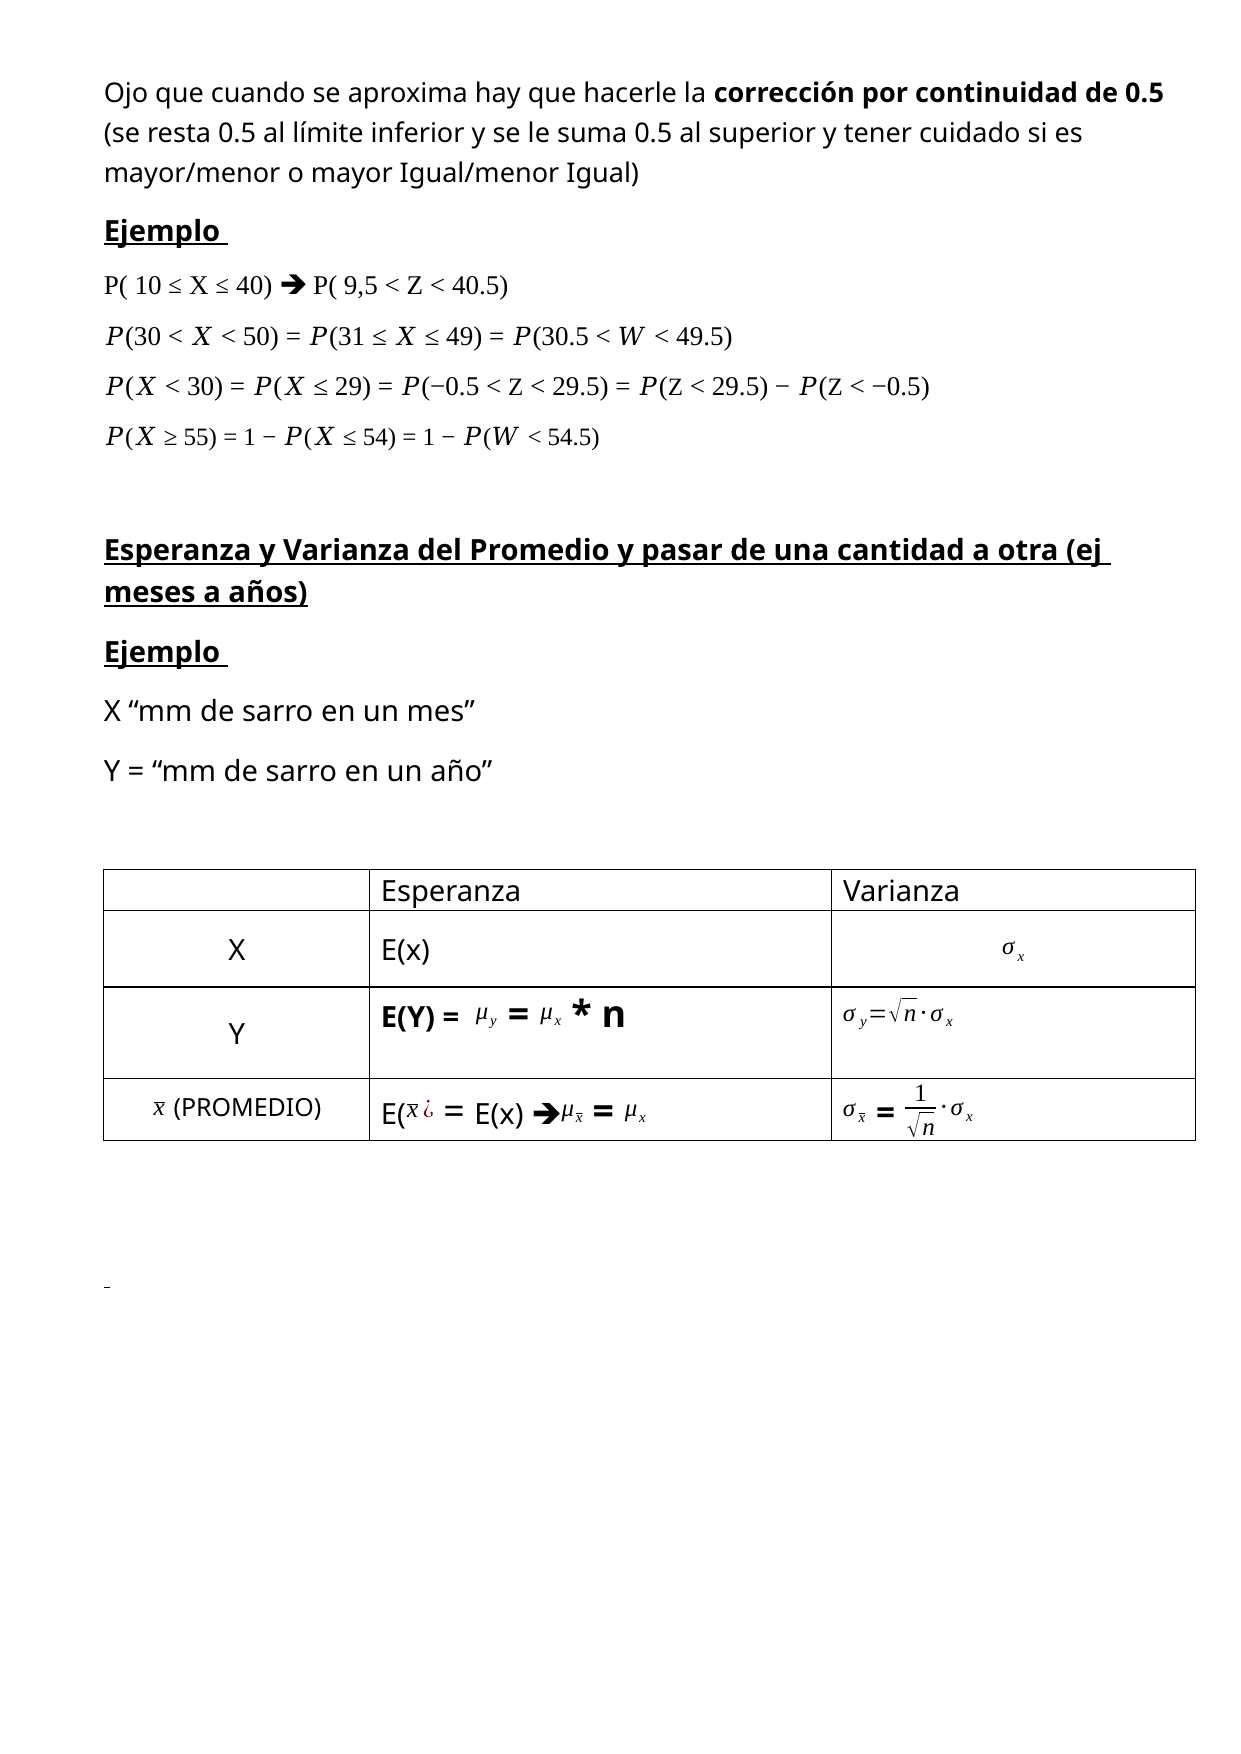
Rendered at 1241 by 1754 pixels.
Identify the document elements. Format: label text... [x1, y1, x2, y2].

table_cell Y [104, 988, 369, 1078]
table_header Varianza [832, 870, 1195, 910]
text X “mm de sarro en un mes” [103, 691, 1196, 730]
table_cell E( = E(x) = [370, 1079, 831, 1140]
table_header [104, 870, 369, 910]
text 𝑃(𝑋 < 30) = 𝑃(𝑋 ≤ 29) = 𝑃(−0.5 < Z < 29.5) = 𝑃(Z < 29.5) − 𝑃(Z < −0.5) [103, 370, 1196, 401]
table_cell X [104, 911, 369, 986]
table_cell E(x) [370, 911, 831, 986]
table_cell = [832, 1079, 1195, 1140]
text Ojo que cuando se aproxima hay que hacerle la corrección por continuidad de 0.5 (se resta 0.5 al límite inferior y se le suma 0.5 al superior y tener cuidado si es mayor/menor o mayor Igual/menor Igual) [103, 74, 1196, 190]
text Esperanza y Varianza del Promedio y pasar de una cantidad a otra (ej meses a años) [103, 529, 1196, 611]
text Y = “mm de sarro en un año” [103, 750, 1196, 790]
text 𝑃(𝑋 ≥ 55) = 1 − 𝑃(𝑋 ≤ 54) = 1 − 𝑃(𝑊 < 54.5) [103, 420, 1196, 450]
table_cell (PROMEDIO) [104, 1079, 369, 1140]
text P( 10 X 40) P( 9,5 < Z < 40.5) [103, 269, 1196, 301]
table_cell E(Y) = = * n [370, 988, 831, 1078]
table_header Esperanza [370, 870, 831, 910]
table_cell [832, 988, 1195, 1078]
table_cell [832, 911, 1195, 986]
text 𝑃(30 < 𝑋 < 50) = 𝑃(31 ≤ 𝑋 ≤ 49) = 𝑃(30.5 < 𝑊 < 49.5) [103, 320, 1196, 351]
text Ejemplo [103, 210, 1196, 249]
text Ejemplo [103, 631, 1196, 671]
